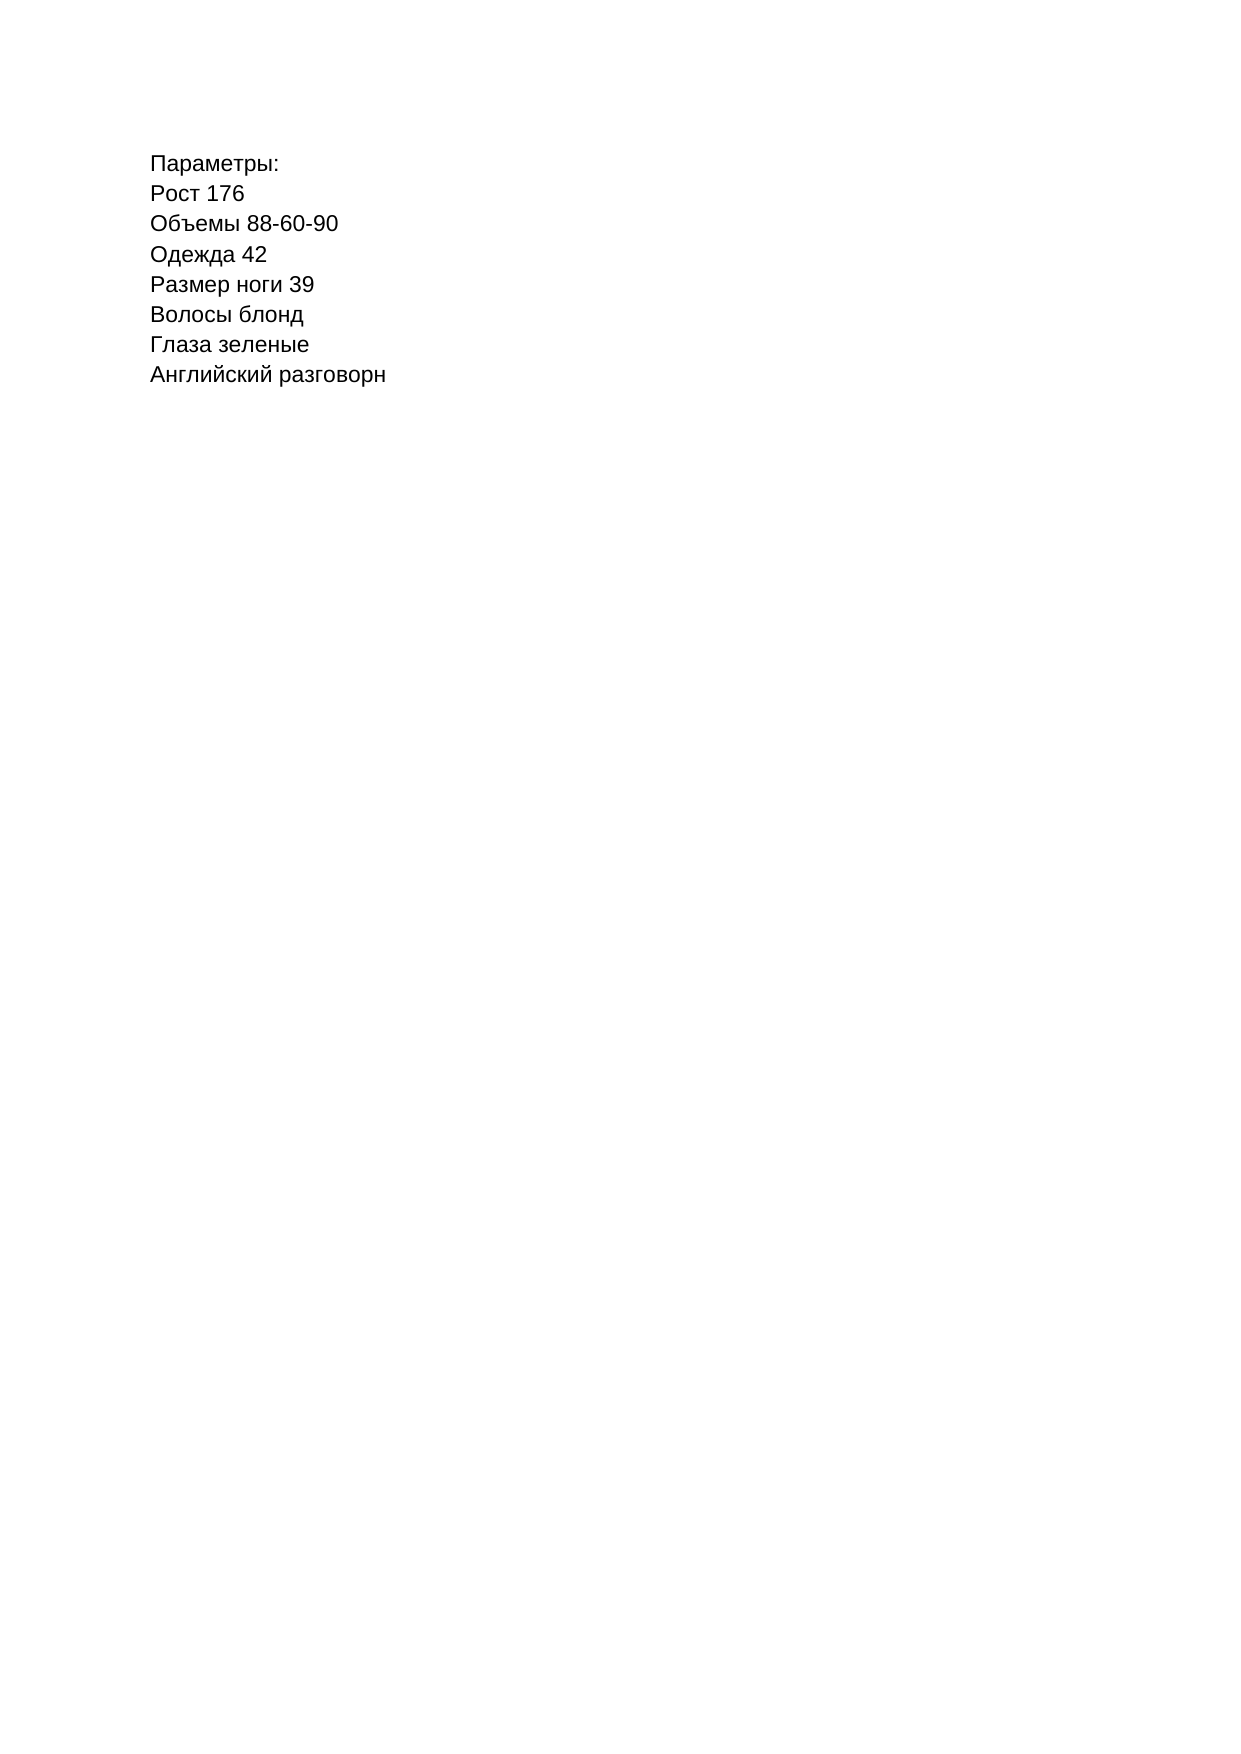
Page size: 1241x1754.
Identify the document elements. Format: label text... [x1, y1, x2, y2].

text Рост 176 [150, 180, 1090, 207]
text Параметры: [150, 150, 1090, 176]
text Волосы блонд [150, 301, 1090, 327]
text Глаза зеленые [150, 331, 1090, 358]
text Размер ноги 39 [150, 271, 1090, 297]
text Одежда 42 [150, 241, 1090, 267]
text Английский разговорн [150, 361, 1090, 388]
text Объемы 88-60-90 [150, 210, 1090, 237]
